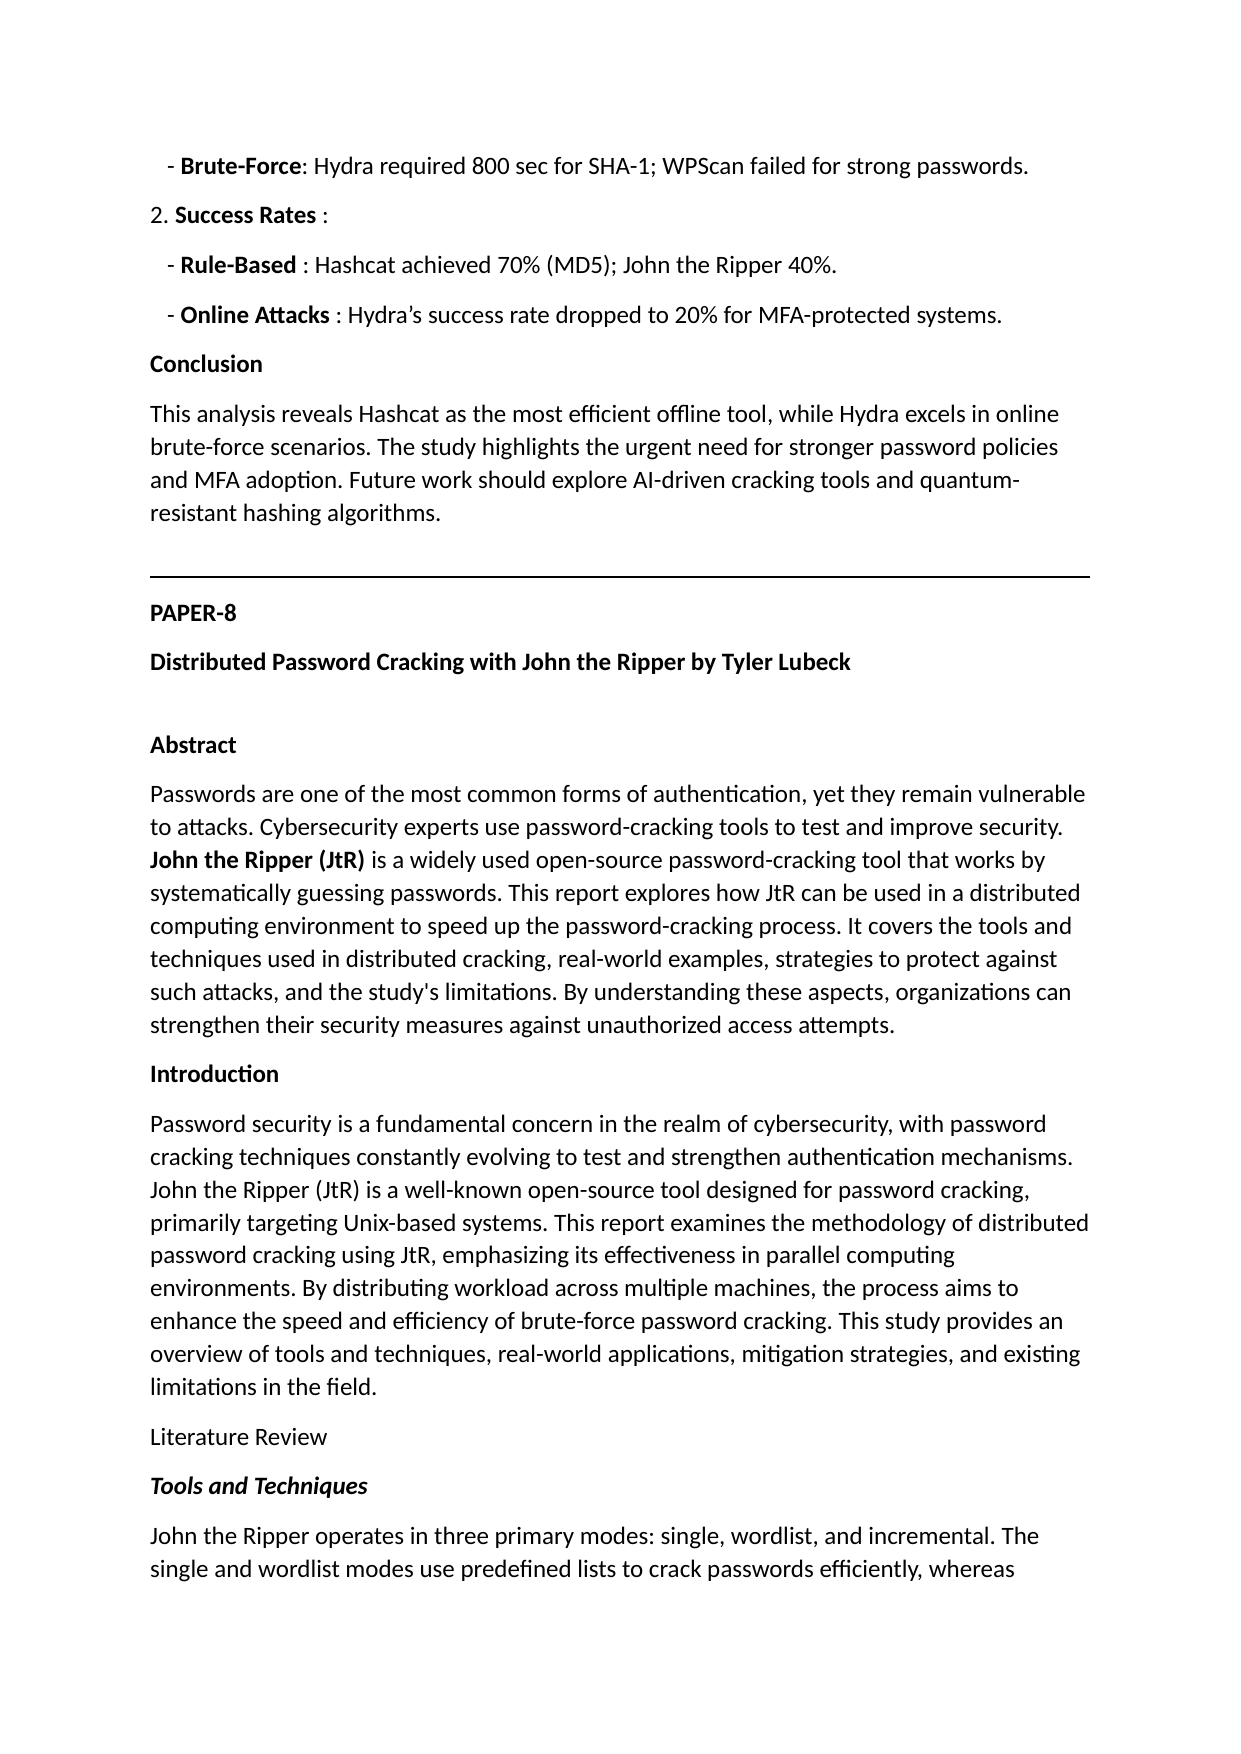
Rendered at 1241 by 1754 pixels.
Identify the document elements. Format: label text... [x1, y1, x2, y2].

text - Rule-Based : Hashcat achieved 70% (MD5); John the Ripper 40%. [150, 249, 1090, 280]
text Abstract [150, 696, 1090, 759]
text - Brute-Force: Hydra required 800 sec for SHA-1; WPScan failed for strong passwords. [150, 150, 1090, 181]
text Introduction [150, 1058, 1090, 1089]
text This analysis reveals Hashcat as the most efficient offline tool, while Hydra excels in online brute-force scenarios. The study highlights the urgent need for stronger password policies and MFA adoption. Future work should explore AI-driven cracking tools and quantum-resistant hashing algorithms. [150, 398, 1090, 527]
text 2. Success Rates : [150, 199, 1090, 230]
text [150, 1520, 1090, 1583]
text Tools and Techniques [150, 1471, 1090, 1501]
text Literature Review [150, 1421, 1090, 1451]
text PAPER-8 [150, 597, 1090, 627]
text Conclusion [150, 348, 1090, 379]
text Passwords are one of the most common forms of authentication, yet they remain vulnerable to attacks. Cybersecurity experts use password-cracking tools to test and improve security. John the Ripper (JtR) is a widely used open-source password-cracking tool that works by systematically guessing passwords. This report explores how JtR can be used in a distributed computing environment to speed up the password-cracking process. It covers the tools and techniques used in distributed cracking, real-world examples, strategies to protect against such attacks, and the study's limitations. By understanding these aspects, organizations can strengthen their security measures against unauthorized access attempts. [150, 778, 1090, 1039]
text - Online Attacks : Hydra’s success rate dropped to 20% for MFA-protected systems. [150, 299, 1090, 329]
text Distributed Password Cracking with John the Ripper by Tyler Lubeck [150, 646, 1090, 677]
text Password security is a fundamental concern in the realm of cybersecurity, with password cracking techniques constantly evolving to test and strengthen authentication mechanisms. John the Ripper (JtR) is a well-known open-source tool designed for password cracking, primarily targeting Unix-based systems. This report examines the methodology of distributed password cracking using JtR, emphasizing its effectiveness in parallel computing environments. By distributing workload across multiple machines, the process aims to enhance the speed and efficiency of brute-force password cracking. This study provides an overview of tools and techniques, real-world applications, mitigation strategies, and existing limitations in the field. [150, 1108, 1090, 1402]
